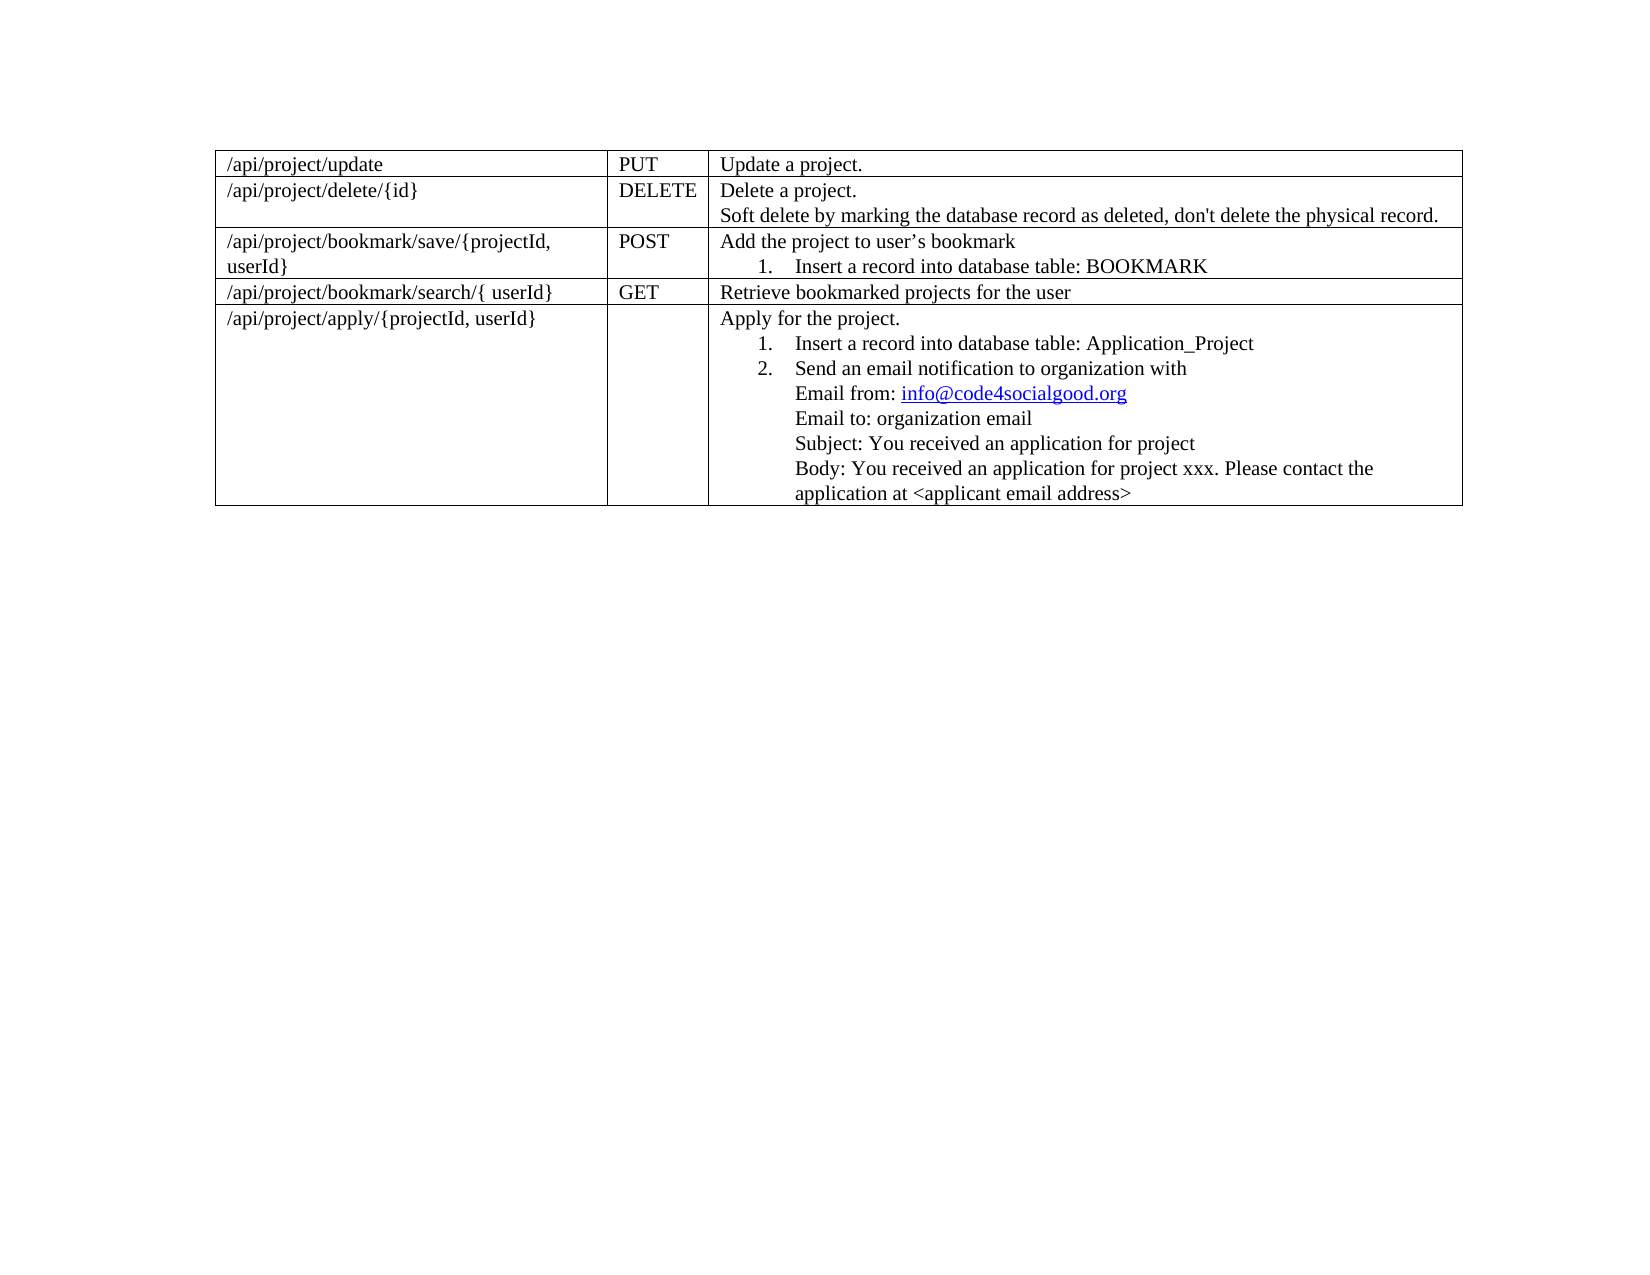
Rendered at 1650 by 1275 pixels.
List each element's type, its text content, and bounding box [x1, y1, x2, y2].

table_cell /api/project/bookmark/search/{ userId} [216, 279, 607, 304]
table_cell Delete a project. Soft delete by marking the database record as deleted, don't delete the physical record. [709, 177, 1462, 227]
table_cell Retrieve bookmarked projects for the user [709, 279, 1462, 304]
table_cell Apply for the project. Insert a record into database table: Application_Project Send an email notification to organization with Email from: info@code4socialgood.org Email to: organization email Subject: You received an application for project Body: You received an application for project xxx. Please contact the application at <applicant email address> [709, 305, 1462, 505]
table_cell GET [608, 279, 708, 304]
table_cell POST [608, 228, 708, 278]
table_cell Update a project. [709, 151, 1462, 176]
table_cell /api/project/apply/{projectId, userId} [216, 305, 607, 505]
table_cell /api/project/bookmark/save/{projectId, userId} [216, 228, 607, 278]
table_cell [608, 305, 708, 505]
table_cell Add the project to user’s bookmark Insert a record into database table: BOOKMARK [709, 228, 1462, 278]
table_cell /api/project/delete/{id} [216, 177, 607, 227]
table_cell DELETE [608, 177, 708, 227]
table_cell /api/project/update [216, 151, 607, 176]
table_cell PUT [608, 151, 708, 176]
